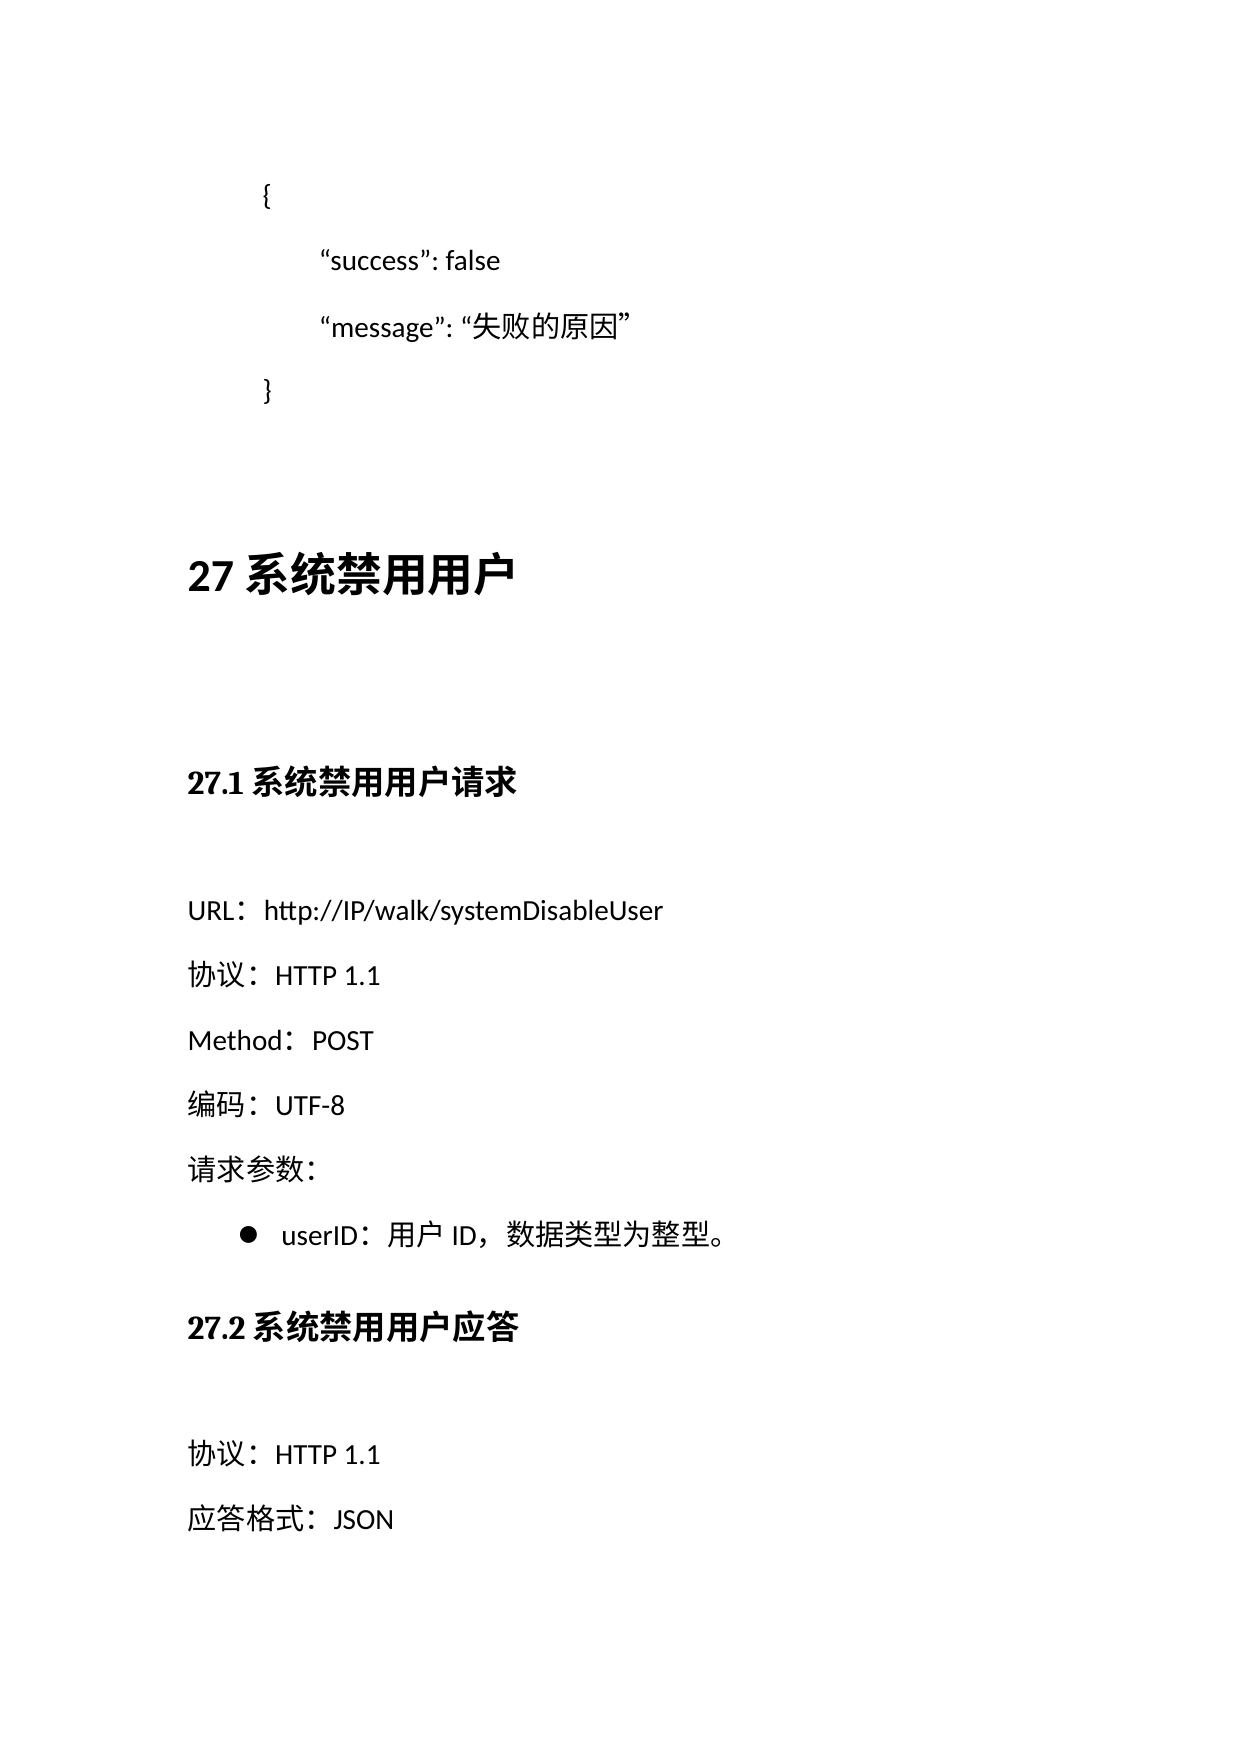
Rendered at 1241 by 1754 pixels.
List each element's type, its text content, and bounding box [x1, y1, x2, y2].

subtitle 27.2 系统禁用用户应答 [187, 1292, 1053, 1357]
list userID：用户ID，数据类型为整型。 [237, 1200, 1053, 1265]
subtitle 27.1 系统禁用用户请求 [187, 748, 1053, 813]
text 协议：HTTP 1.1 [187, 1419, 1053, 1484]
list } [262, 357, 1053, 422]
list { [262, 162, 1053, 227]
list “success”: false [262, 227, 1053, 292]
text 编码：UTF-8 [187, 1070, 1053, 1135]
text 请求参数： [187, 1135, 1053, 1200]
text “message”: “失败的原因” [275, 292, 1053, 357]
text 应答格式：JSON [187, 1484, 1053, 1549]
subtitle 27 系统禁用用户 [187, 522, 1053, 620]
text URL：http://IP/walk/systemDisableUser [187, 875, 1053, 940]
text Method：POST [187, 1005, 1053, 1070]
text 协议：HTTP 1.1 [187, 940, 1053, 1005]
